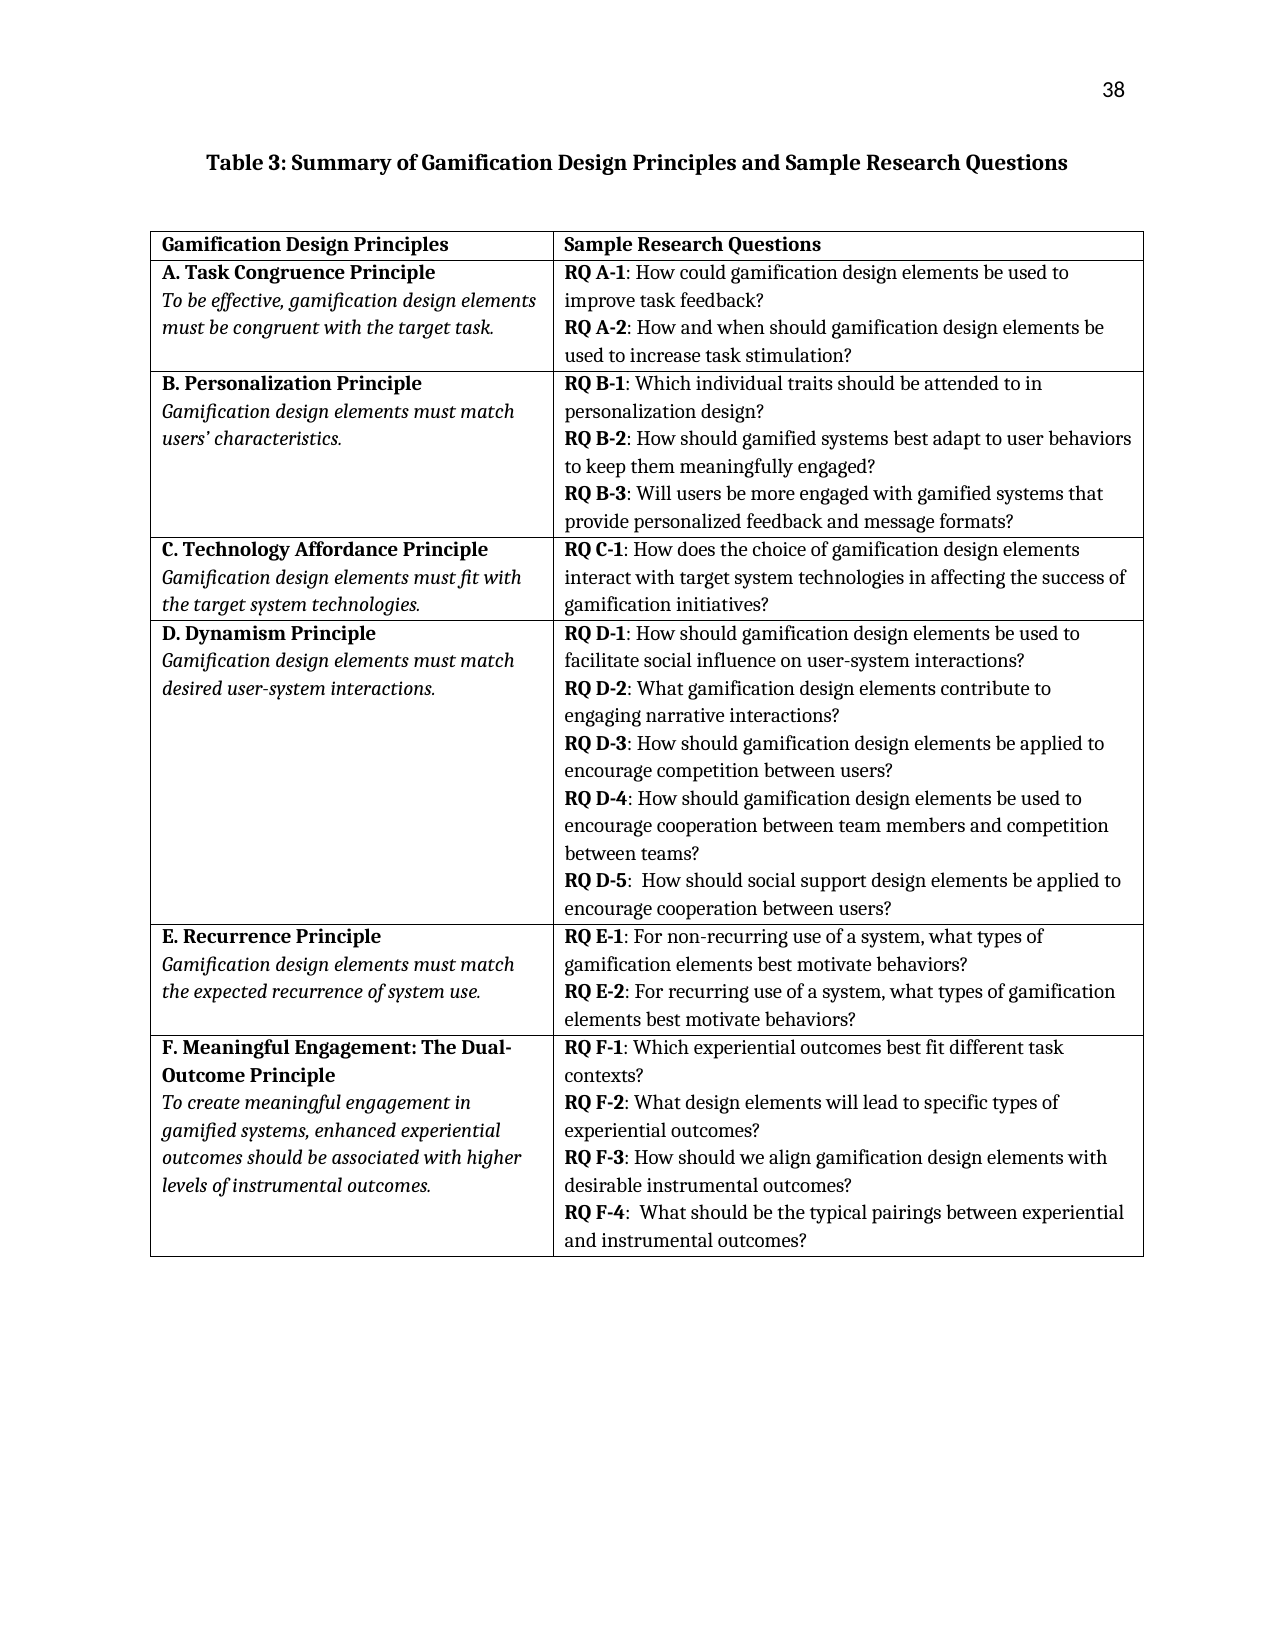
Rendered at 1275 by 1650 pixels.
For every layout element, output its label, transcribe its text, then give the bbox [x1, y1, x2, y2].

text Table 3: Summary of Gamification Design Principles and Sample Research Questions [150, 150, 1125, 176]
table_cell RQ C-1: How does the choice of gamification design elements interact with target system technologies in affecting the success of gamification initiatives? [554, 538, 1143, 620]
table_header Gamification Design Principles [151, 232, 553, 260]
table_header Sample Research Questions [554, 232, 1143, 260]
table_cell F. Meaningful Engagement: The Dual-Outcome Principle To create meaningful engagement in gamified systems, enhanced experiential outcomes should be associated with higher levels of instrumental outcomes. [151, 1036, 553, 1256]
table_cell RQ B-1: Which individual traits should be attended to in personalization design? RQ B-2: How should gamified systems best adapt to user behaviors to keep them meaningfully engaged? RQ B-3: Will users be more engaged with gamified systems that provide personalized feedback and message formats? [554, 372, 1143, 537]
table_cell RQ F-1: Which experiential outcomes best fit different task contexts? RQ F-2: What design elements will lead to specific types of experiential outcomes? RQ F-3: How should we align gamification design elements with desirable instrumental outcomes? RQ F-4: What should be the typical pairings between experiential and instrumental outcomes? [554, 1036, 1143, 1256]
table_cell A. Task Congruence Principle To be effective, gamification design elements must be congruent with the target task. [151, 261, 553, 371]
table_cell C. Technology Affordance Principle Gamification design elements must fit with the target system technologies. [151, 538, 553, 620]
table_cell E. Recurrence Principle Gamification design elements must match the expected recurrence of system use. [151, 925, 553, 1035]
table_cell RQ E-1: For non-recurring use of a system, what types of gamification elements best motivate behaviors? RQ E-2: For recurring use of a system, what types of gamification elements best motivate behaviors? [554, 925, 1143, 1035]
table_cell RQ D-1: How should gamification design elements be used to facilitate social influence on user-system interactions? RQ D-2: What gamification design elements contribute to engaging narrative interactions? RQ D-3: How should gamification design elements be applied to encourage competition between users? RQ D-4: How should gamification design elements be used to encourage cooperation between team members and competition between teams? RQ D-5: How should social support design elements be applied to encourage cooperation between users? [554, 621, 1143, 924]
table_cell RQ A-1: How could gamification design elements be used to improve task feedback? RQ A-2: How and when should gamification design elements be used to increase task stimulation? [554, 261, 1143, 371]
table_cell D. Dynamism Principle Gamification design elements must match desired user-system interactions. [151, 621, 553, 924]
table_cell B. Personalization Principle Gamification design elements must match users’ characteristics. [151, 372, 553, 537]
